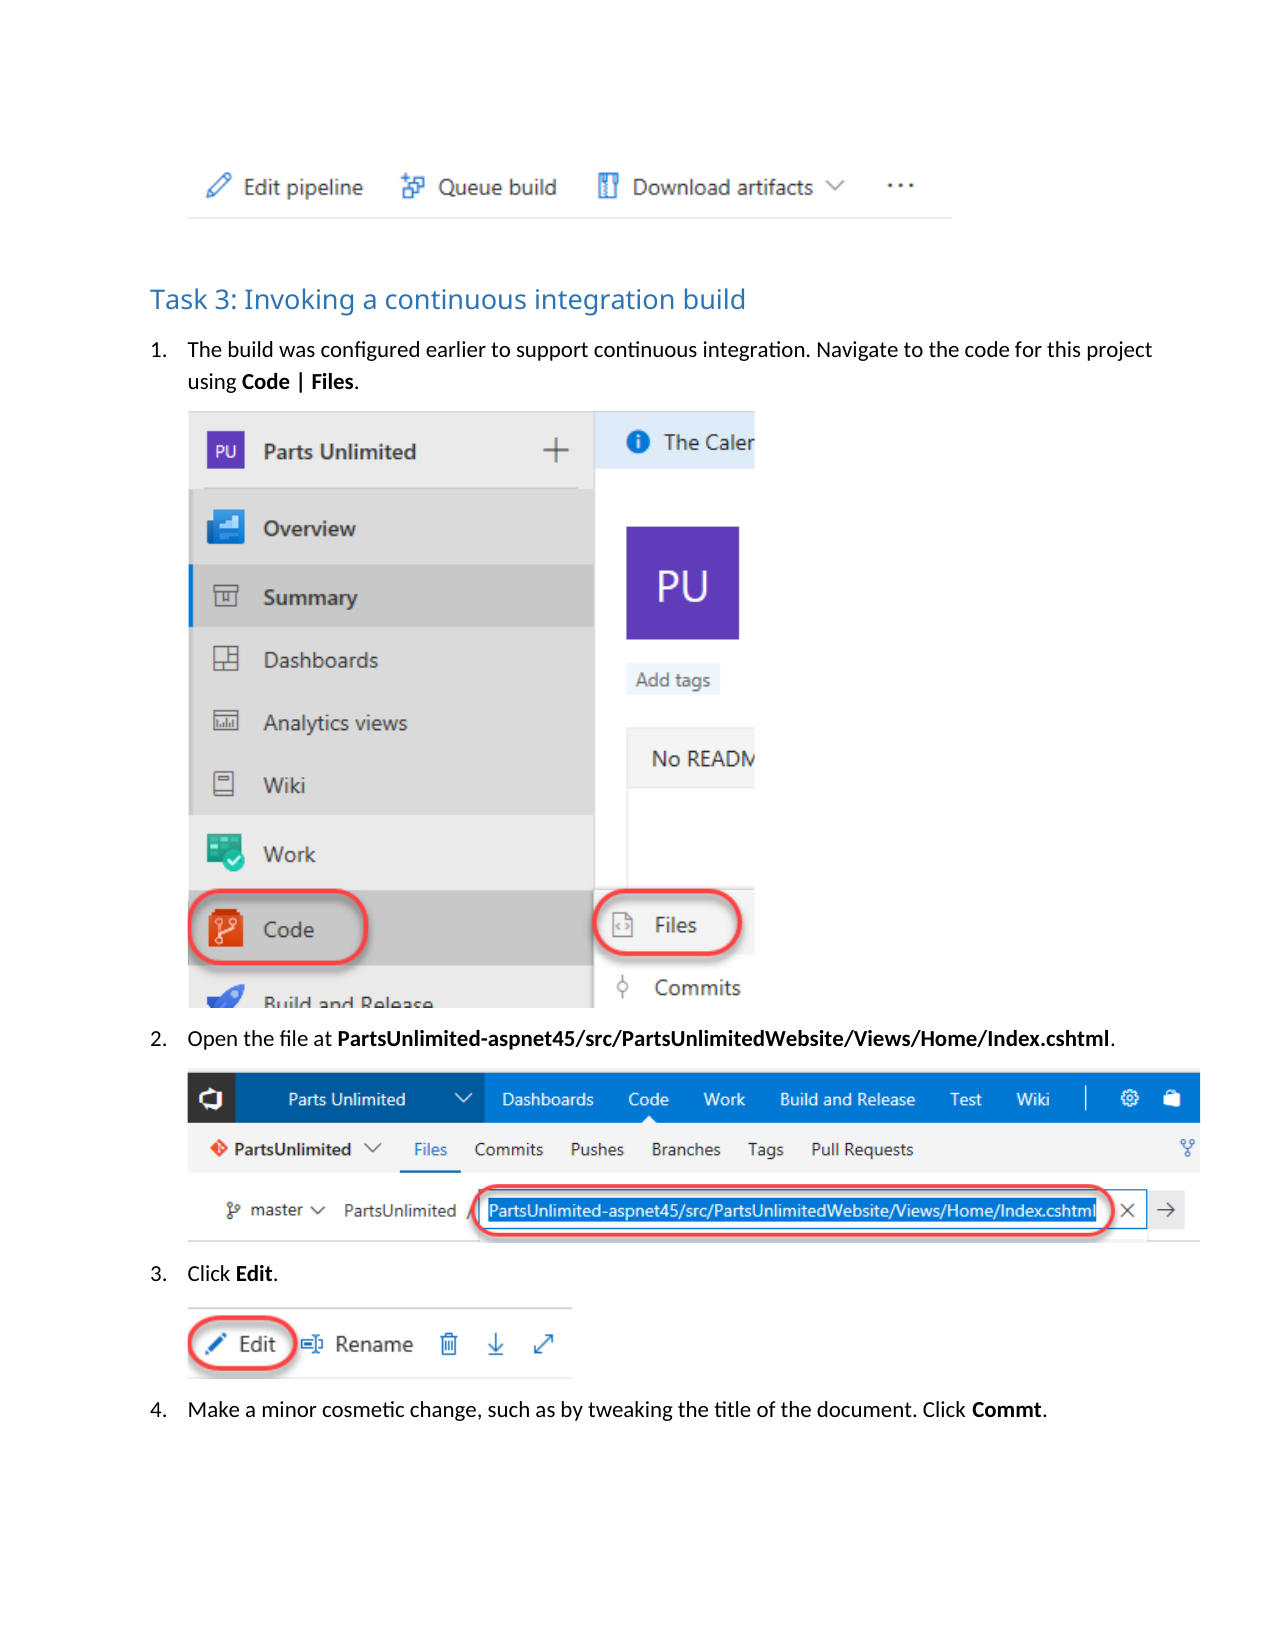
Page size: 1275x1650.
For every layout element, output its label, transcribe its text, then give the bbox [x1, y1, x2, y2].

picture [187, 150, 952, 219]
list Make a minor cosmetic change, such as by tweaking the title of the document. Click Commt. [150, 1396, 1162, 1424]
list The build was configured earlier to support continuous integration. Navigate to the code for this project using Code | Files. [150, 335, 1162, 395]
picture [187, 1068, 1200, 1243]
list Click Edit. [150, 1259, 1162, 1287]
picture [187, 1303, 572, 1379]
subtitle Task 3: Invoking a continuous integration build [150, 280, 1162, 317]
list Open the file at PartsUnlimited-aspnet45/src/PartsUnlimitedWebsite/Views/Home/Index.cshtml. [150, 1024, 1162, 1052]
picture [187, 411, 755, 1008]
